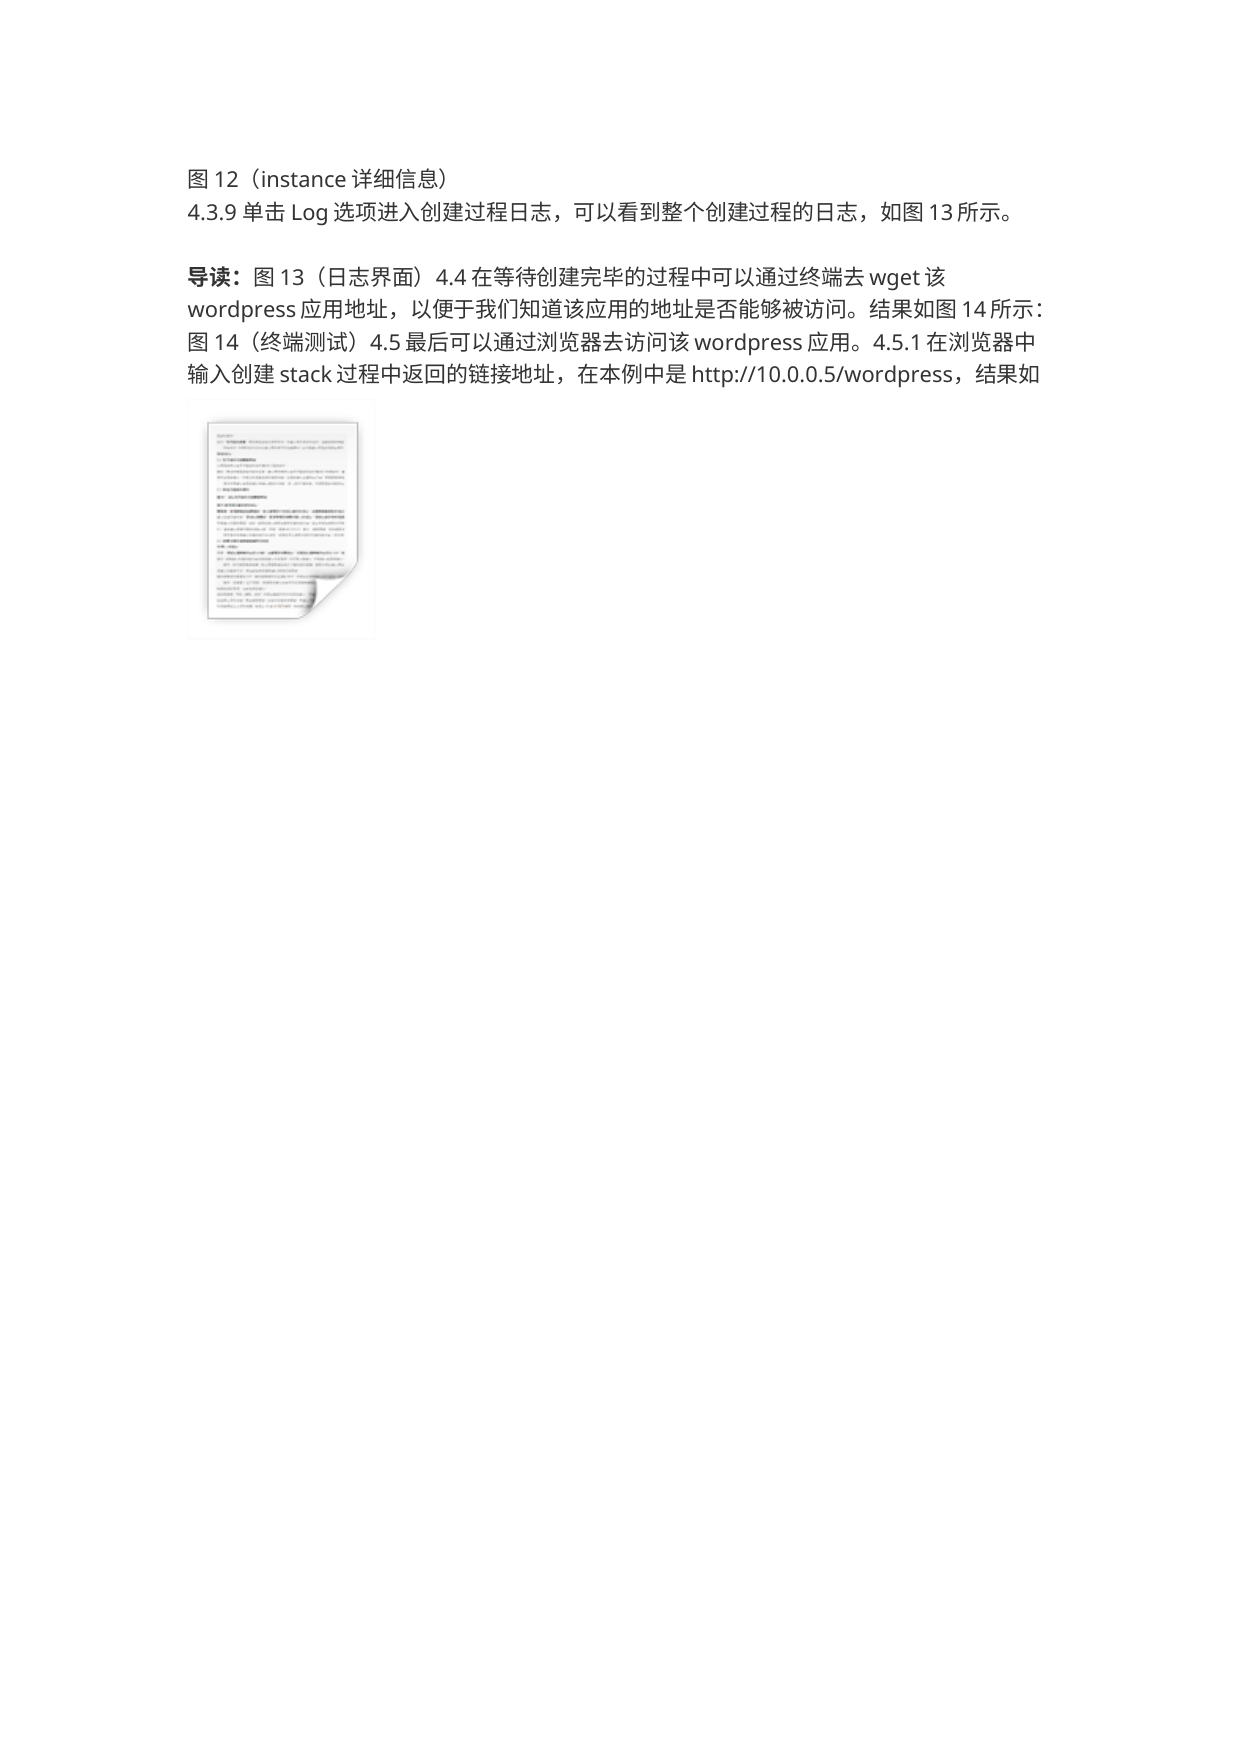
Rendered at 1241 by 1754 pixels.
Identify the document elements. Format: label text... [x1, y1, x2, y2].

text 导读：图13（日志界面）4.4在等待创建完毕的过程中可以通过终端去wget该wordpress应用地址，以便于我们知道该应用的地址是否能够被访问。结果如图14所示：图14（终端测试）4.5最后可以通过浏览器去访问该wordpress应用。4.5.1在浏览器中输入创建stack过程中返回的链接地址，在本例中是http://10.0.0.5/wordpress，结果如 [187, 259, 1053, 389]
text 图12（instance详细信息） [187, 162, 1053, 194]
picture [187, 399, 375, 640]
text 4.3.9 单击Log选项进入创建过程日志，可以看到整个创建过程的日志，如图13所示。 [187, 194, 1053, 227]
